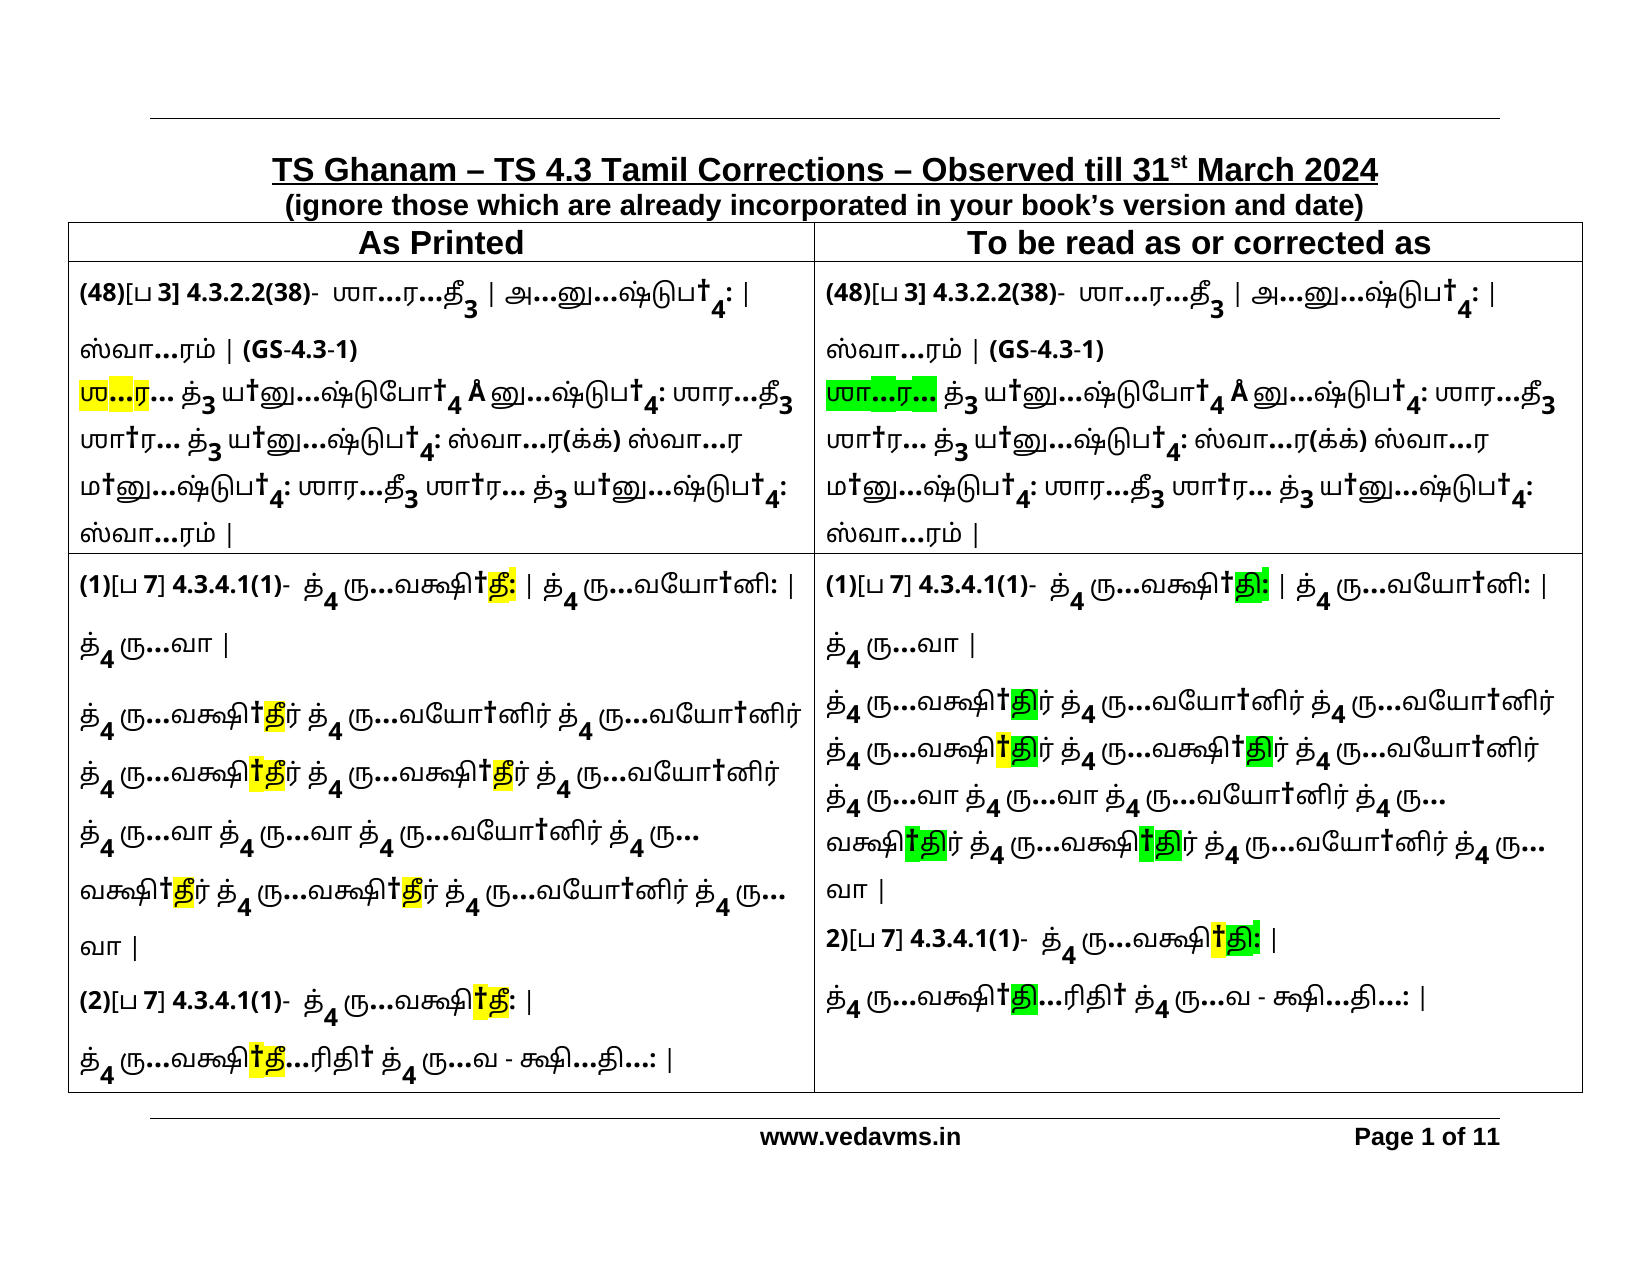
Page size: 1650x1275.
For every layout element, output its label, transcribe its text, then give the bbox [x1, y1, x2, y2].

table_cell (48)[ப3] 4.3.2.2(38)- ஶா…ர…தீ3 | அ…னு…ஷ்டுப†4: | ஸ்வா…ரம் | (GS-4.3-1) ஶ…ர… த்3ய†னு…ஷ்டுபோ†4 Åனு…ஷ்டுப†4: ஶார…தீ3 ஶா†ர… த்3ய†னு…ஷ்டுப†4: ஸ்வா…ர(க்க்) ஸ்வா…ர ம†னு…ஷ்டுப†4: ஶார…தீ3 ஶா†ர… த்3ய†னு…ஷ்டுப†4: ஸ்வா…ரம் | [69, 262, 814, 553]
table_cell (48)[ப3] 4.3.2.2(38)- ஶா…ர…தீ3 | அ…னு…ஷ்டுப†4: | ஸ்வா…ரம் | (GS-4.3-1) ஶா…ர… த்3ய†னு…ஷ்டுபோ†4 Åனு…ஷ்டுப†4: ஶார…தீ3 ஶா†ர… த்3ய†னு…ஷ்டுப†4: ஸ்வா…ர(க்க்) ஸ்வா…ர ம†னு…ஷ்டுப†4: ஶார…தீ3 ஶா†ர… த்3ய†னு…ஷ்டுப†4: ஸ்வா…ரம் | [815, 262, 1582, 553]
table_header As Printed [69, 223, 814, 261]
text TS Ghanam – TS 4.3 Tamil Corrections – Observed till 31st March 2024 [150, 150, 1500, 188]
text (ignore those which are already incorporated in your book’s version and date) [150, 188, 1500, 222]
table_header To be read as or corrected as [815, 223, 1582, 261]
